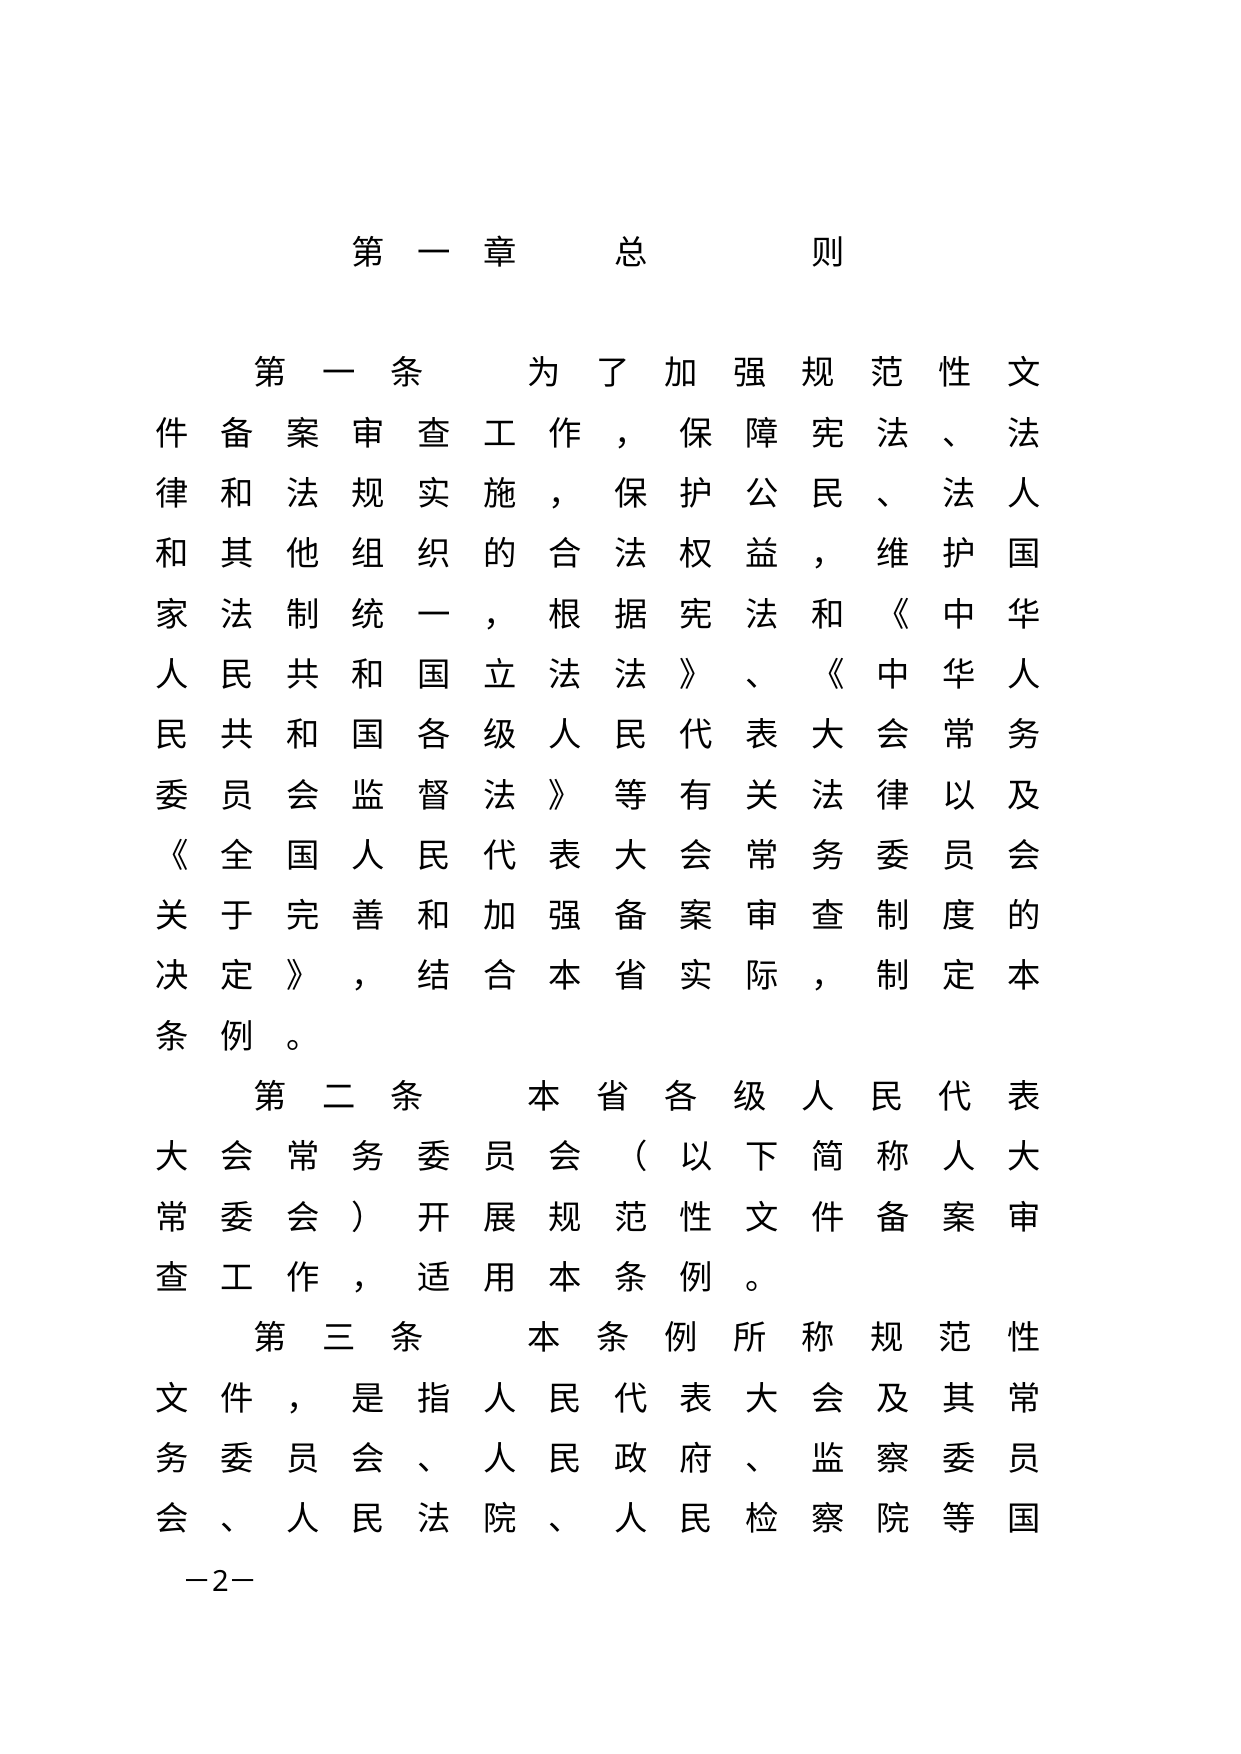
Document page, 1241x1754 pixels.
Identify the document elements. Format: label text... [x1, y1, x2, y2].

text 第一条 为了加强规范性文件备案审查工作，保障宪法、法律和法规实施，保护公民、法人和其他组织的合法权益，维护国家法制统一，根据宪法和《中华人民共和国立法法》、《中华人民共和国各级人民代表大会常务委员会监督法》等有关法律以及《全国人民代表大会常务委员会关于完善和加强备案审查制度的决定》，结合本省实际，制定本条例。 [155, 340, 1073, 1064]
text 第二条 本省各级人民代表大会常务委员会（以下简称人大常委会）开展规范性文件备案审查工作，适用本条例。 [155, 1064, 1073, 1305]
text 第三条 本条例所称规范性文件，是指人民代表大会及其常务委员会、人民政府、监察委员会、人民法院、人民检察院等国家机关（以下统称制定机关）按照法定权限和程序制定并公开发布，涉及公民、法人和其他组织的权利、义务，具有普遍约束力、反复适用的文件。 [155, 1305, 1073, 1546]
text 第一章 总 则 [155, 219, 1073, 280]
